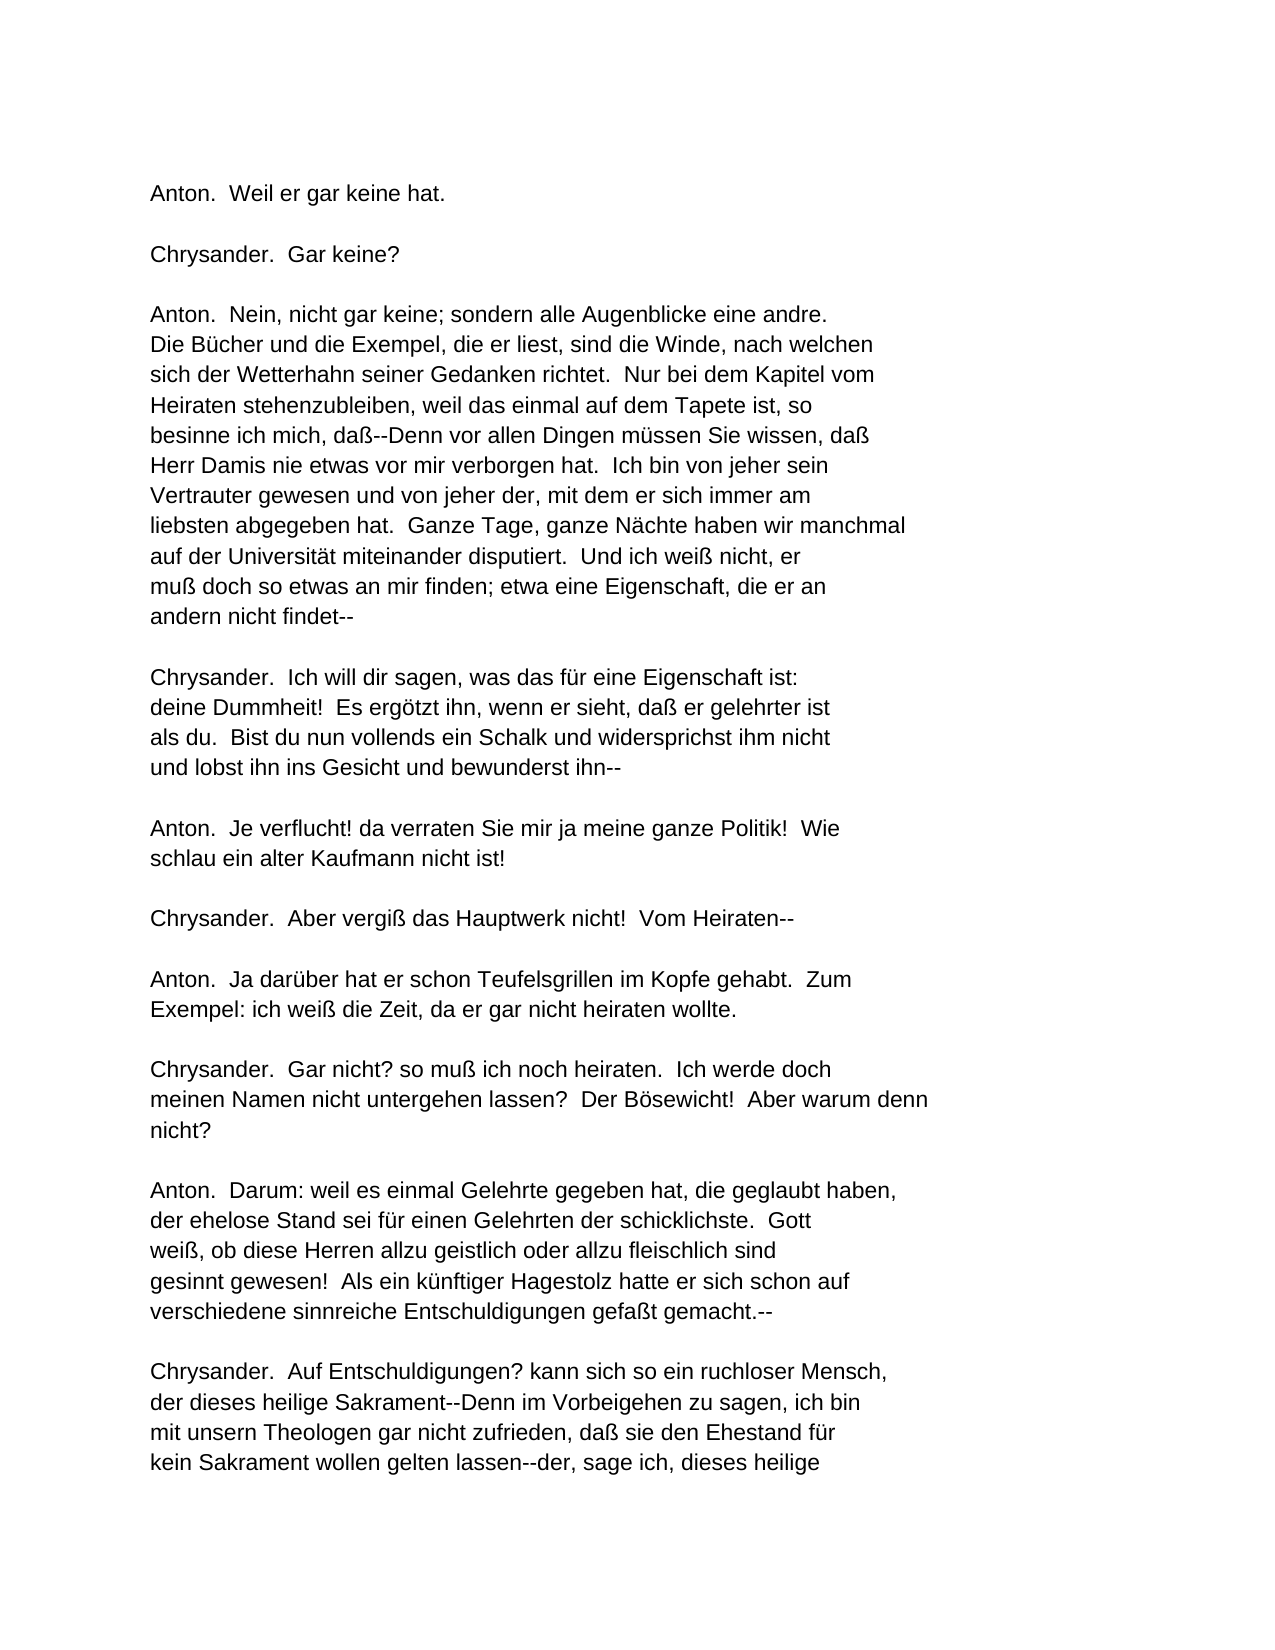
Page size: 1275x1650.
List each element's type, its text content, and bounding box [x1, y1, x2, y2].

text Exempel: ich weiß die Zeit, da er gar nicht heiraten wollte. [150, 996, 1125, 1022]
text deine Dummheit! Es ergötzt ihn, wenn er sieht, daß er gelehrter ist [150, 694, 1125, 720]
text auf der Universität miteinander disputiert. Und ich weiß nicht, er [150, 543, 1125, 569]
text gesinnt gewesen! Als ein künftiger Hagestolz hatte er sich schon auf [150, 1268, 1125, 1294]
text andern nicht findet-- [150, 603, 1125, 629]
text meinen Namen nicht untergehen lassen? Der Bösewicht! Aber warum denn [150, 1086, 1125, 1113]
text schlau ein alter Kaufmann nicht ist! [150, 845, 1125, 871]
text Vertrauter gewesen und von jeher der, mit dem er sich immer am [150, 482, 1125, 509]
text besinne ich mich, daß--Denn vor allen Dingen müssen Sie wissen, daß [150, 422, 1125, 448]
text verschiedene sinnreiche Entschuldigungen gefaßt gemacht.-- [150, 1298, 1125, 1324]
text Chrysander. Ich will dir sagen, was das für eine Eigenschaft ist: [150, 663, 1125, 690]
text Anton. Ja darüber hat er schon Teufelsgrillen im Kopfe gehabt. Zum [150, 966, 1125, 992]
text Heiraten stehenzubleiben, weil das einmal auf dem Tapete ist, so [150, 392, 1125, 418]
text Herr Damis nie etwas vor mir verborgen hat. Ich bin von jeher sein [150, 452, 1125, 478]
text Anton. Nein, nicht gar keine; sondern alle Augenblicke eine andre. [150, 301, 1125, 327]
text kein Sakrament wollen gelten lassen--der, sage ich, dieses heilige [150, 1449, 1125, 1475]
text mit unsern Theologen gar nicht zufrieden, daß sie den Ehestand für [150, 1419, 1125, 1445]
text liebsten abgegeben hat. Ganze Tage, ganze Nächte haben wir manchmal [150, 512, 1125, 539]
text als du. Bist du nun vollends ein Schalk und widersprichst ihm nicht [150, 724, 1125, 750]
text Chrysander. Auf Entschuldigungen? kann sich so ein ruchloser Mensch, [150, 1358, 1125, 1385]
text weiß, ob diese Herren allzu geistlich oder allzu fleischlich sind [150, 1237, 1125, 1264]
text Chrysander. Gar nicht? so muß ich noch heiraten. Ich werde doch [150, 1056, 1125, 1083]
text der ehelose Stand sei für einen Gelehrten der schicklichste. Gott [150, 1207, 1125, 1234]
text nicht? [150, 1117, 1125, 1143]
text Chrysander. Gar keine? [150, 241, 1125, 267]
text Die Bücher und die Exempel, die er liest, sind die Winde, nach welchen [150, 331, 1125, 358]
text Anton. Je verflucht! da verraten Sie mir ja meine ganze Politik! Wie [150, 814, 1125, 841]
text und lobst ihn ins Gesicht und bewunderst ihn-- [150, 754, 1125, 781]
text muß doch so etwas an mir finden; etwa eine Eigenschaft, die er an [150, 573, 1125, 599]
text Chrysander. Aber vergiß das Hauptwerk nicht! Vom Heiraten-- [150, 905, 1125, 932]
text sich der Wetterhahn seiner Gedanken richtet. Nur bei dem Kapitel vom [150, 361, 1125, 388]
text Anton. Weil er gar keine hat. [150, 180, 1125, 207]
text Anton. Darum: weil es einmal Gelehrte gegeben hat, die geglaubt haben, [150, 1177, 1125, 1203]
text der dieses heilige Sakrament--Denn im Vorbeigehen zu sagen, ich bin [150, 1388, 1125, 1415]
